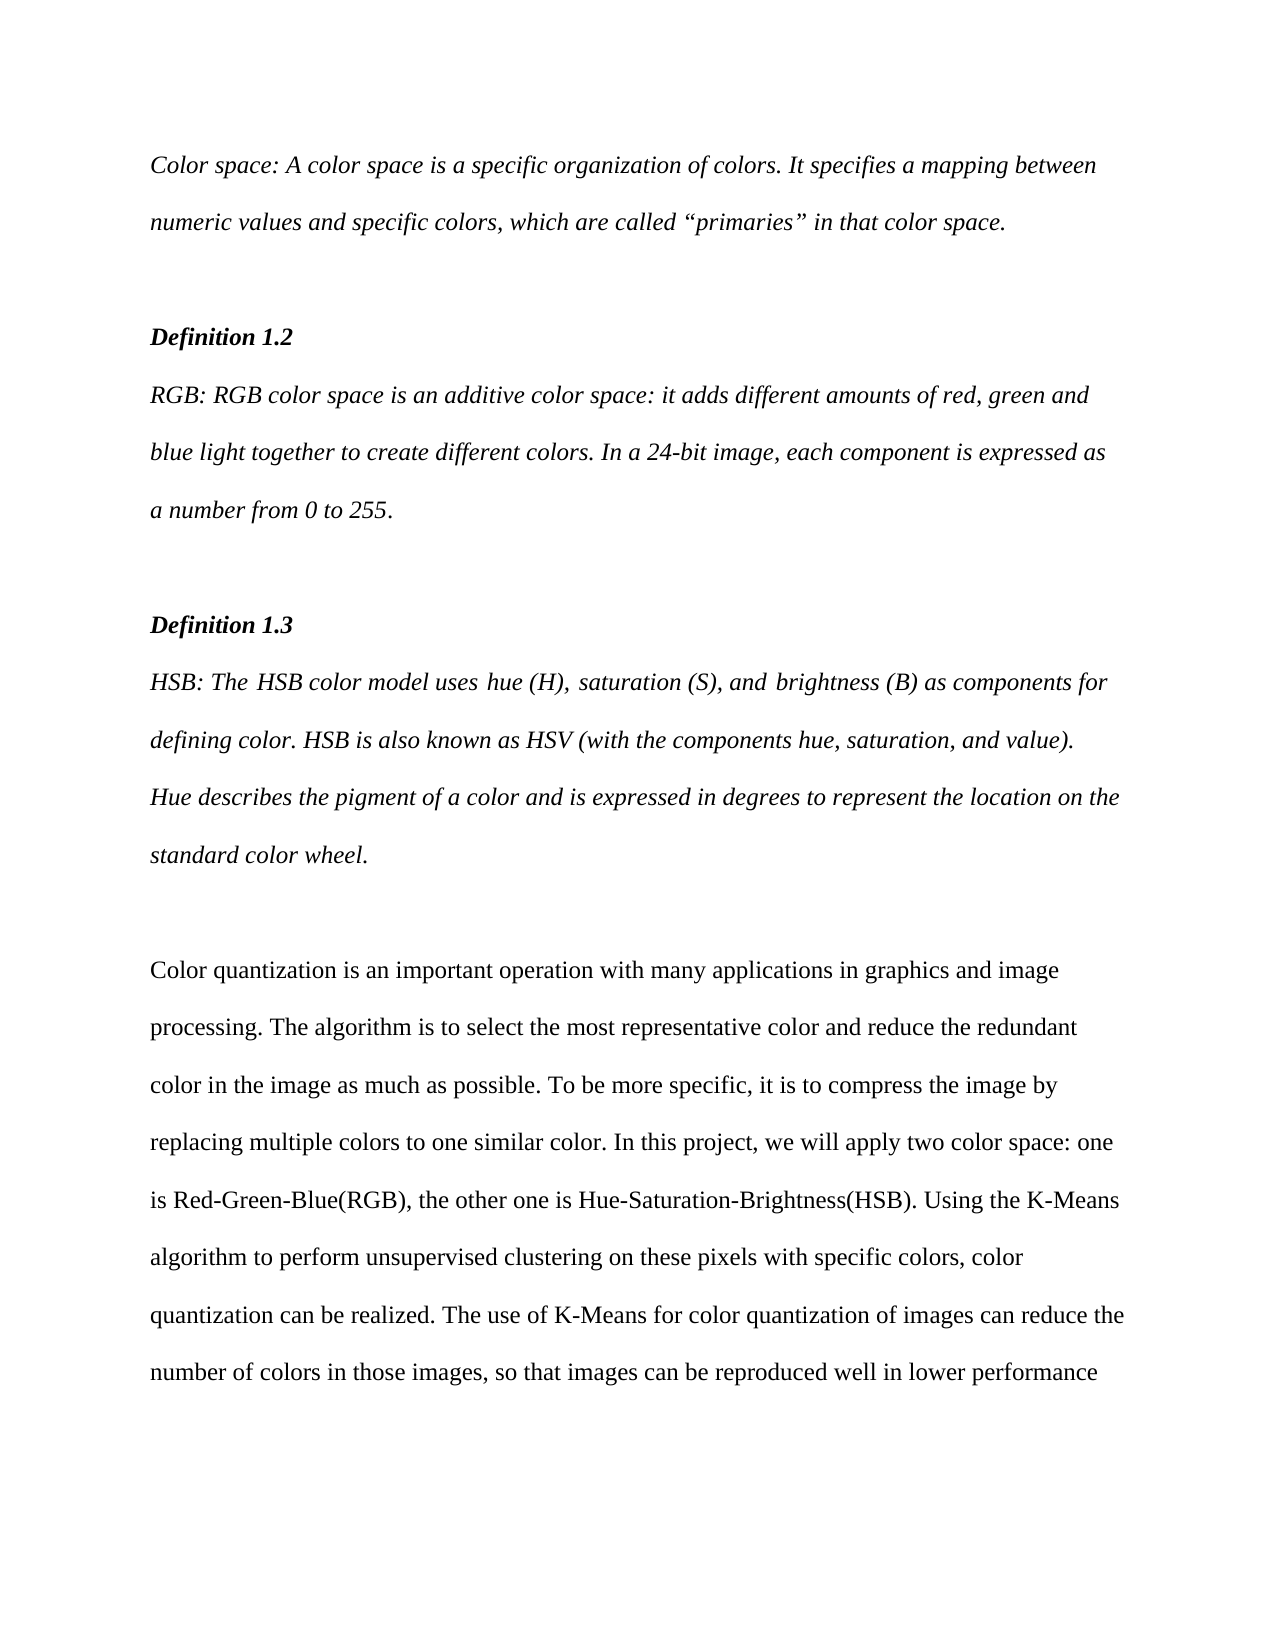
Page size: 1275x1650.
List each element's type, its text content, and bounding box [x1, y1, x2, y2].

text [150, 955, 1125, 1386]
text Definition 1.2 [150, 322, 1125, 351]
text HSB: The HSB color model uses hue (H), saturation (S), and brightness (B) as components for defining color. HSB is also known as HSV (with the components hue, saturation, and value). Hue describes the pigment of a color and is expressed in degrees to represent the location on the standard color wheel. [150, 667, 1125, 869]
text Color space: A color space is a specific organization of colors. It specifies a mapping between numeric values and specific colors, which are called “primaries” in that color space. [150, 150, 1125, 236]
text RGB: RGB color space is an additive color space: it adds different amounts of red, green and blue light together to create different colors. In a 24-bit image, each component is expressed as a number from 0 to 255. [150, 380, 1125, 524]
text Definition 1.3 [150, 610, 1125, 639]
